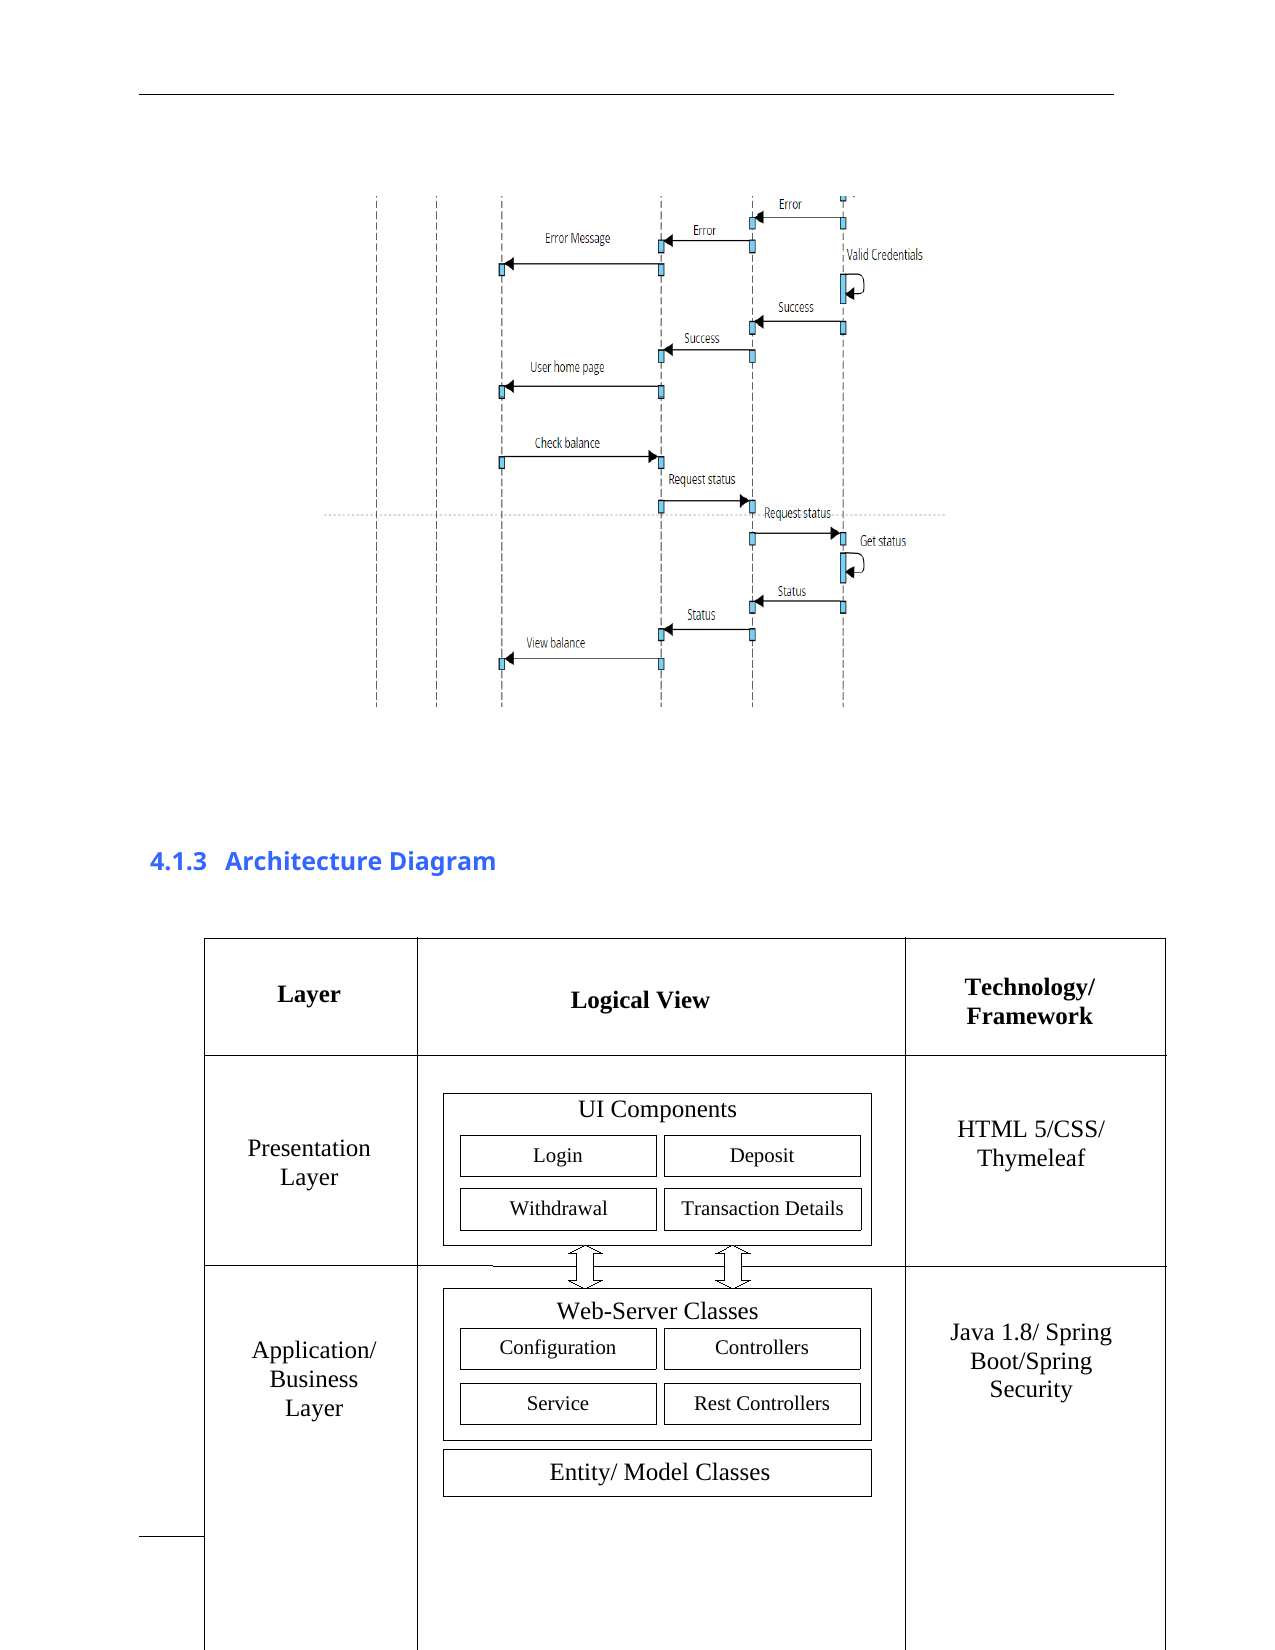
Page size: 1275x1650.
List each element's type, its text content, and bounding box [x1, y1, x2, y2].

picture [321, 196, 946, 707]
subtitle Architecture Diagram [150, 843, 1125, 877]
